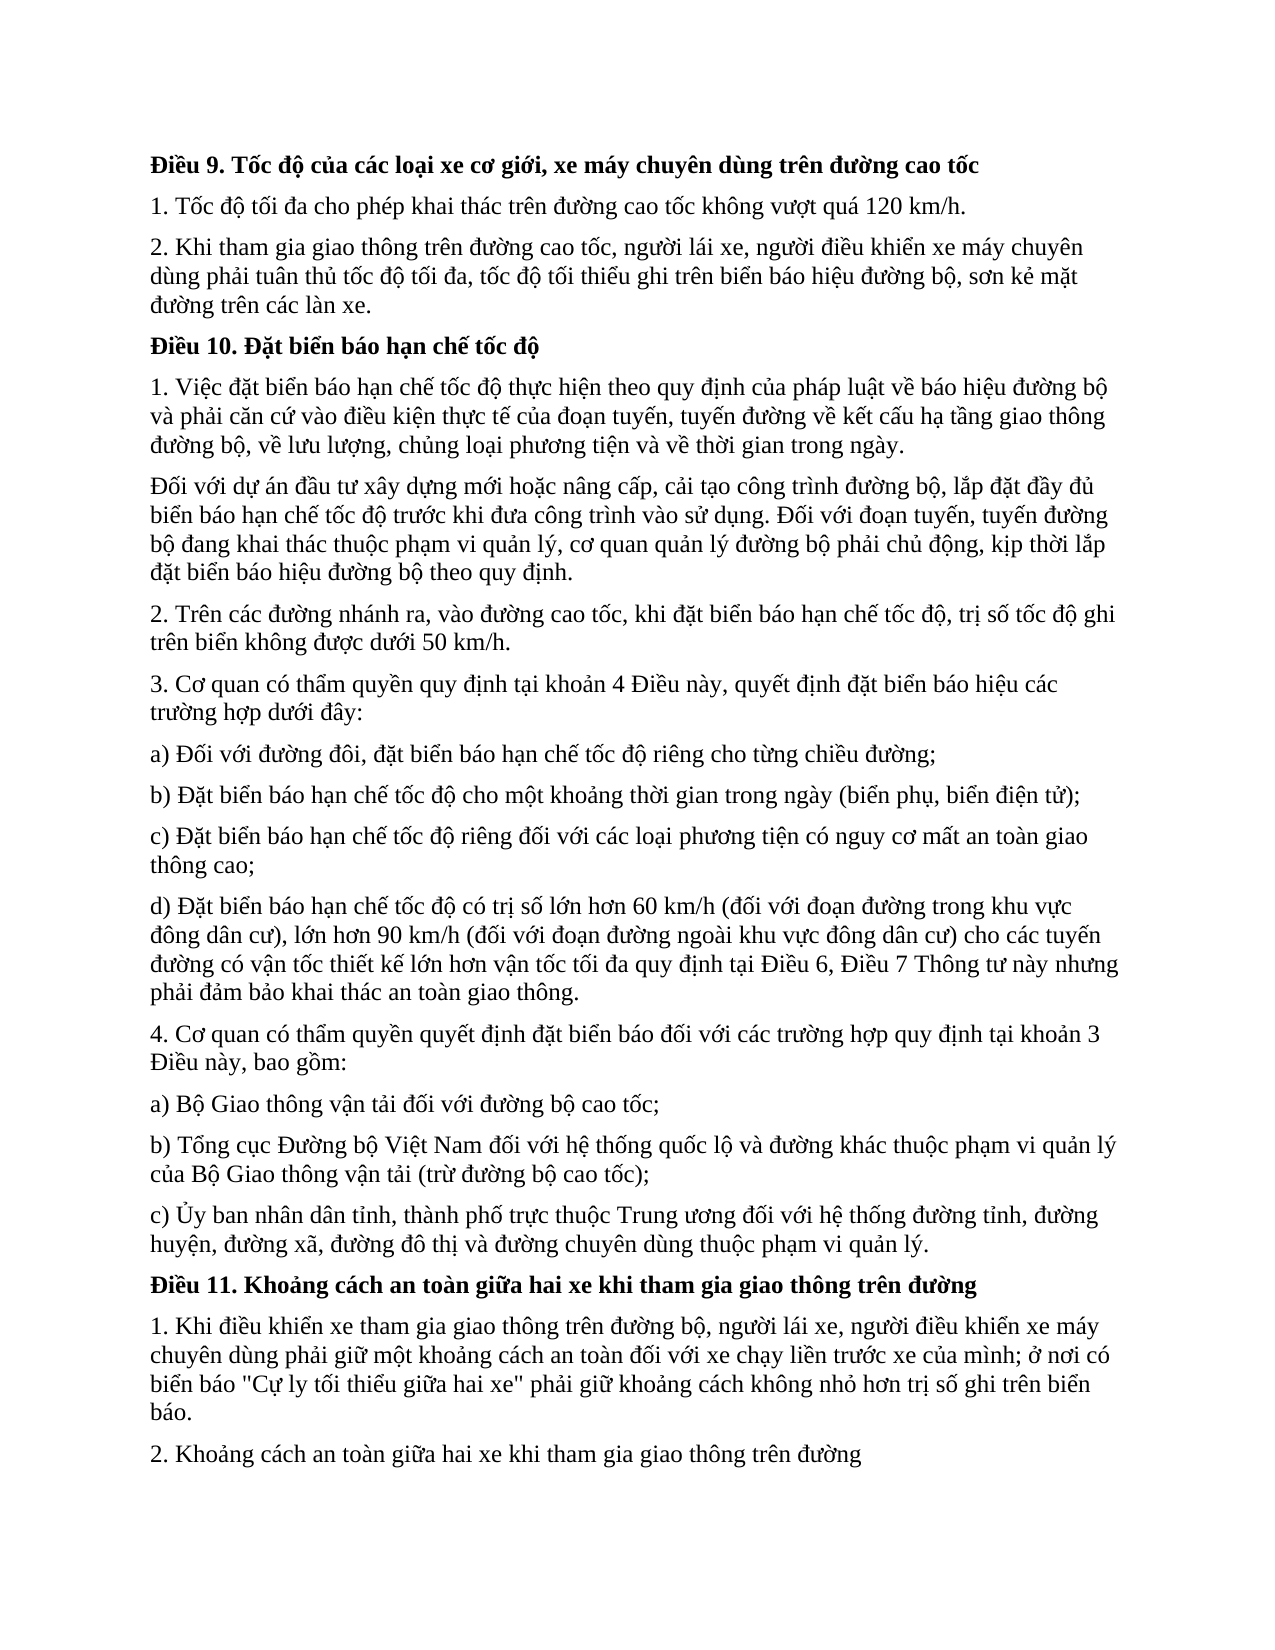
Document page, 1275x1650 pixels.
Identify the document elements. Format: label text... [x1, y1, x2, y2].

text b) Tổng cục Đường bộ Việt Nam đối với hệ thống quốc lộ và đường khác thuộc phạm vi quản lý của Bộ Giao thông vận tải (trừ đường bộ cao tốc); [150, 1130, 1125, 1187]
text 1. Tốc độ tối đa cho phép khai thác trên đường cao tốc không vượt quá 120 km/h. [150, 191, 1125, 220]
text Điều 9. Tốc độ của các loại xe cơ giới, xe máy chuyên dùng trên đường cao tốc [150, 150, 1125, 179]
text d) Đặt biển báo hạn chế tốc độ có trị số lớn hơn 60 km/h (đối với đoạn đường trong khu vực đông dân cư), lớn hơn 90 km/h (đối với đoạn đường ngoài khu vực đông dân cư) cho các tuyến đường có vận tốc thiết kế lớn hơn vận tốc tối đa quy định tại Điều 6, Điều 7 Thông tư này nhưng phải đảm bảo khai thác an toàn giao thông. [150, 891, 1125, 1006]
text Điều 11. Khoảng cách an toàn giữa hai xe khi tham gia giao thông trên đường [150, 1270, 1125, 1299]
text 2. Khi tham gia giao thông trên đường cao tốc, người lái xe, người điều khiển xe máy chuyên dùng phải tuân thủ tốc độ tối đa, tốc độ tối thiểu ghi trên biển báo hiệu đường bộ, sơn kẻ mặt đường trên các làn xe. [150, 232, 1125, 319]
text 1. Việc đặt biển báo hạn chế tốc độ thực hiện theo quy định của pháp luật về báo hiệu đường bộ và phải căn cứ vào điều kiện thực tế của đoạn tuyến, tuyến đường về kết cấu hạ tầng giao thông đường bộ, về lưu lượng, chủng loại phương tiện và về thời gian trong ngày. [150, 372, 1125, 459]
text c) Ủy ban nhân dân tỉnh, thành phố trực thuộc Trung ương đối với hệ thống đường tỉnh, đường huyện, đường xã, đường đô thị và đường chuyên dùng thuộc phạm vi quản lý. [150, 1200, 1125, 1257]
text a) Đối với đường đôi, đặt biển báo hạn chế tốc độ riêng cho từng chiều đường; [150, 739, 1125, 767]
text 3. Cơ quan có thẩm quyền quy định tại khoản 4 Điều này, quyết định đặt biển báo hiệu các trường hợp dưới đây: [150, 669, 1125, 726]
text 1. Khi điều khiển xe tham gia giao thông trên đường bộ, người lái xe, người điều khiển xe máy chuyên dùng phải giữ một khoảng cách an toàn đối với xe chạy liền trước xe của mình; ở nơi có biển báo "Cự ly tối thiểu giữa hai xe" phải giữ khoảng cách không nhỏ hơn trị số ghi trên biển báo. [150, 1311, 1125, 1426]
text 4. Cơ quan có thẩm quyền quyết định đặt biển báo đối với các trường hợp quy định tại khoản 3 Điều này, bao gồm: [150, 1019, 1125, 1076]
text b) Đặt biển báo hạn chế tốc độ cho một khoảng thời gian trong ngày (biển phụ, biển điện tử); [150, 780, 1125, 809]
text 2. Trên các đường nhánh ra, vào đường cao tốc, khi đặt biển báo hạn chế tốc độ, trị số tốc độ ghi trên biển không được dưới 50 km/h. [150, 599, 1125, 656]
text 2. Khoảng cách an toàn giữa hai xe khi tham gia giao thông trên đường [150, 1439, 1125, 1467]
text Đối với dự án đầu tư xây dựng mới hoặc nâng cấp, cải tạo công trình đường bộ, lắp đặt đầy đủ biển báo hạn chế tốc độ trước khi đưa công trình vào sử dụng. Đối với đoạn tuyến, tuyến đường bộ đang khai thác thuộc phạm vi quản lý, cơ quan quản lý đường bộ phải chủ động, kịp thời lắp đặt biển báo hiệu đường bộ theo quy định. [150, 471, 1125, 586]
text c) Đặt biển báo hạn chế tốc độ riêng đối với các loại phương tiện có nguy cơ mất an toàn giao thông cao; [150, 821, 1125, 879]
text Điều 10. Đặt biển báo hạn chế tốc độ [150, 331, 1125, 360]
text a) Bộ Giao thông vận tải đối với đường bộ cao tốc; [150, 1089, 1125, 1117]
